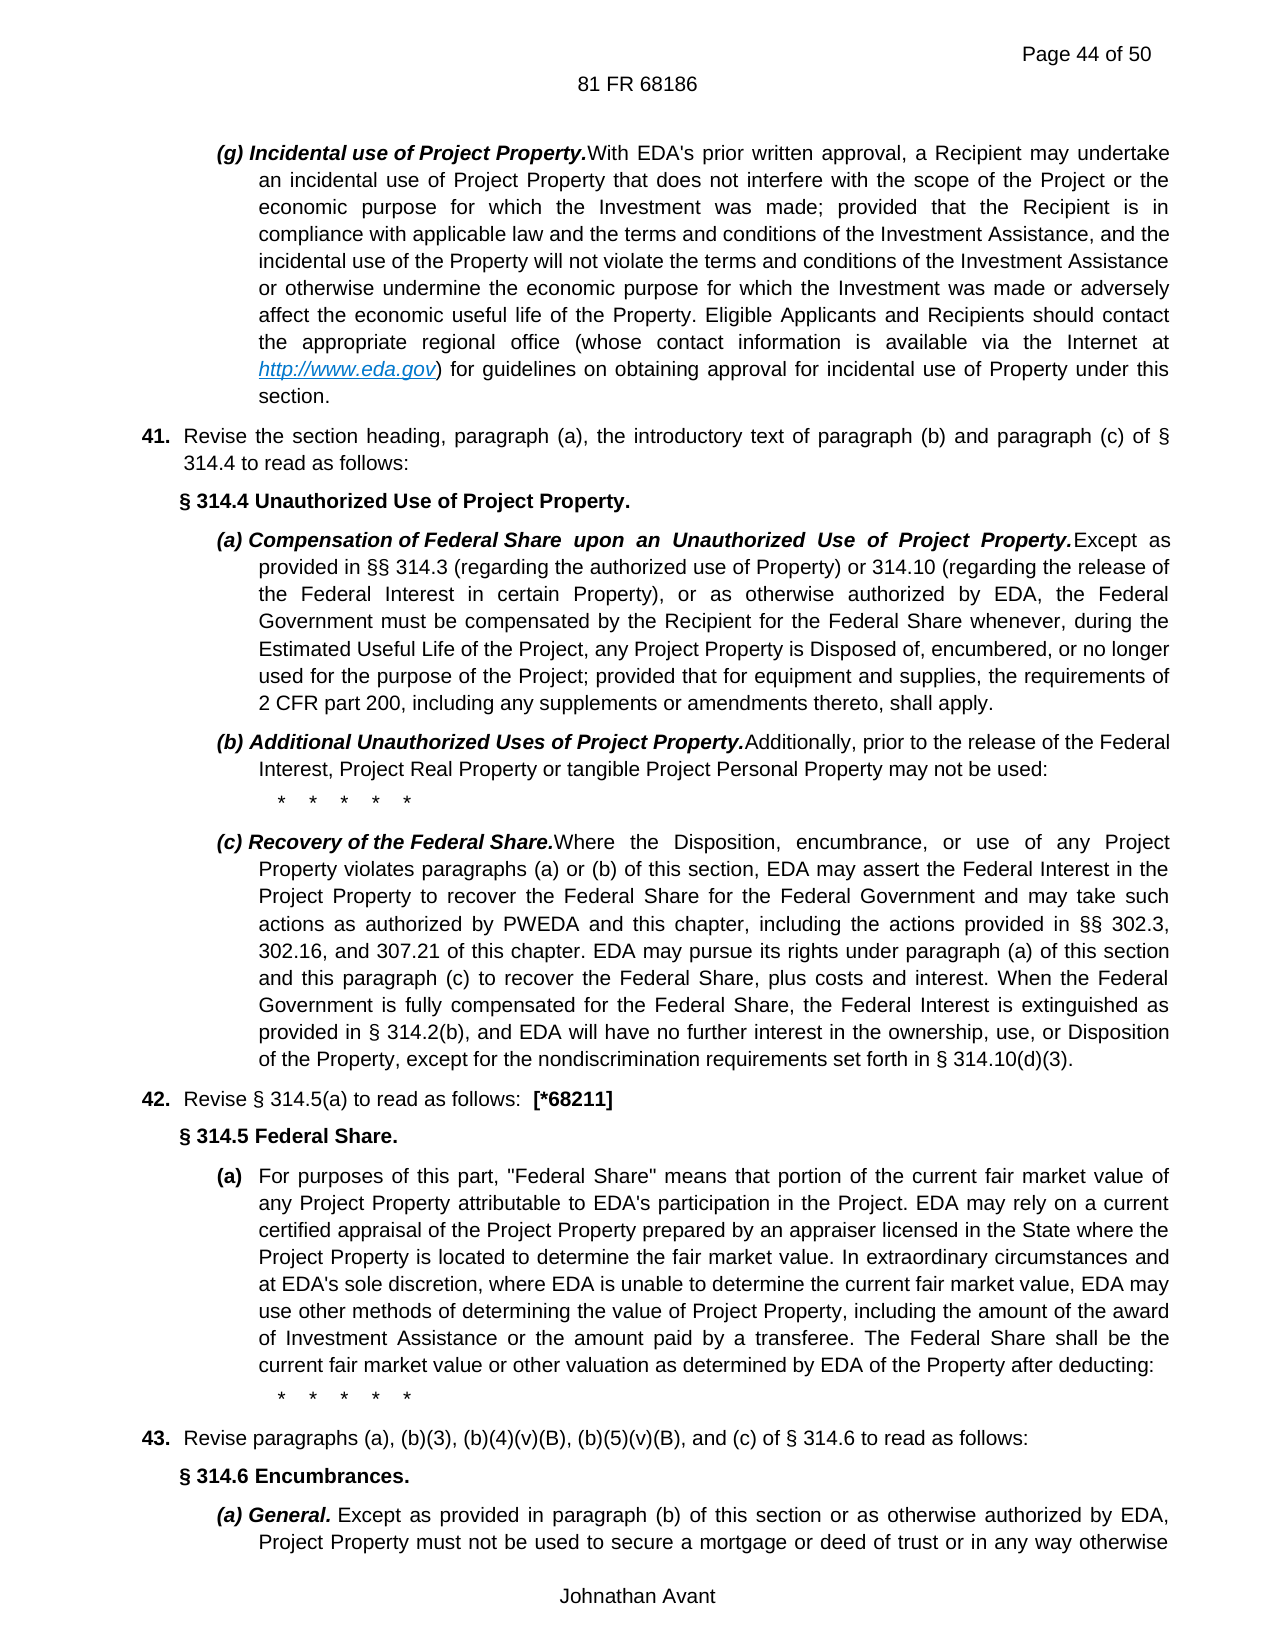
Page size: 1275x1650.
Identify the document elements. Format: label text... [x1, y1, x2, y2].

list Property.With EDA's prior written approval, a Recipient may undertake an incidental use of Project Property that does not interfere with the scope of the Project or the economic purpose for which the Investment was made; provided that the Recipient is in compliance with applicable law and the terms and conditions of the Investment Assistance, and the incidental use of the Property will not violate the terms and conditions of the Investment Assistance or otherwise undermine the economic purpose for which the Investment was made or adversely affect the economic useful life of the Property. Eligible Applicants and Recipients should contact the appropriate regional office (whose contact information is available via the Internet at http://www.eda.gov) for guidelines on obtaining approval for incidental use of Property under this section. [217, 137, 1171, 408]
list are upon an Unauthorized Use of Project Property.Except as provided in §§ 314.3 (regarding the authorized use of Property) or 314.10 (regarding the release of the Federal Interest in certain Property), or as otherwise authorized by EDA, the Federal Government must be compensated by the Recipient for the Federal Share whenever, during the Estimated Useful Life of the Project, any Project Property is Disposed of, encumbered, or no longer used for the purpose of the Project; provided that for equipment and supplies, the requirements of 2 CFR part 200, including any supplements or amendments thereto, shall apply. [217, 525, 1171, 714]
list Revise paragraphs (a), (b)(3), (b)(4)(v)(B), (b)(5)(v)(B), and (c) of § 314.6 to read as follows: [142, 1423, 1171, 1450]
list Revise § 314.5(a) to read as follows: [*68211] [142, 1083, 1171, 1110]
list Revise the section heading, paragraph (a), the introductory text of paragraph (b) and paragraph (c) of § 314.4 to read as follows: [142, 421, 1171, 475]
list For purposes of this part, "Federal Share" means that portion of the current fair market value of any Project Property attributable to EDA's participation in the Project. EDA may rely on a current certified appraisal of the Project Property prepared by an appraiser licensed in the State where the Project Property is located to determine the fair market value. In extraordinary circumstances and at EDA's sole discretion, where EDA is unable to determine the current fair market value, EDA may use other methods of determining the value of Project Property, including the amount of the award of Investment Assistance or the amount paid by a transferee. The Federal Share shall be the current fair market value or other valuation as determined by EDA of the Property after deducting: [217, 1160, 1171, 1377]
list are.Where the Disposition, encumbrance, or use of any Project Property violates paragraphs (a) or (b) of this section, EDA may assert the Federal Interest in the Project Property to recover the Federal Share for the Federal Government and may take such actions as authorized by PWEDA and this chapter, including the actions provided in §§ 302.3, 302.16, and 307.21 of this chapter. EDA may pursue its rights under paragraph (a) of this section and this paragraph (c) to recover the Federal Share, plus costs and interest. When the Federal Government is fully compensated for the Federal Share, the Federal Interest is extinguished as provided in § 314.2(b), and EDA will have no further interest in the ownership, use, or Disposition of the Property, except for the nondiscrimination requirements set forth in § 314.10(d)(3). [217, 827, 1171, 1071]
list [217, 1500, 1171, 1554]
list oject Property. [179, 487, 1171, 512]
list es of Project Property.Additionally, prior to the release of the Federal Interest, Project Real Property or tangible Project Personal Property may not be used: [217, 727, 1171, 781]
text * * * * * [254, 787, 1171, 814]
text * * * * * [254, 1383, 1171, 1410]
